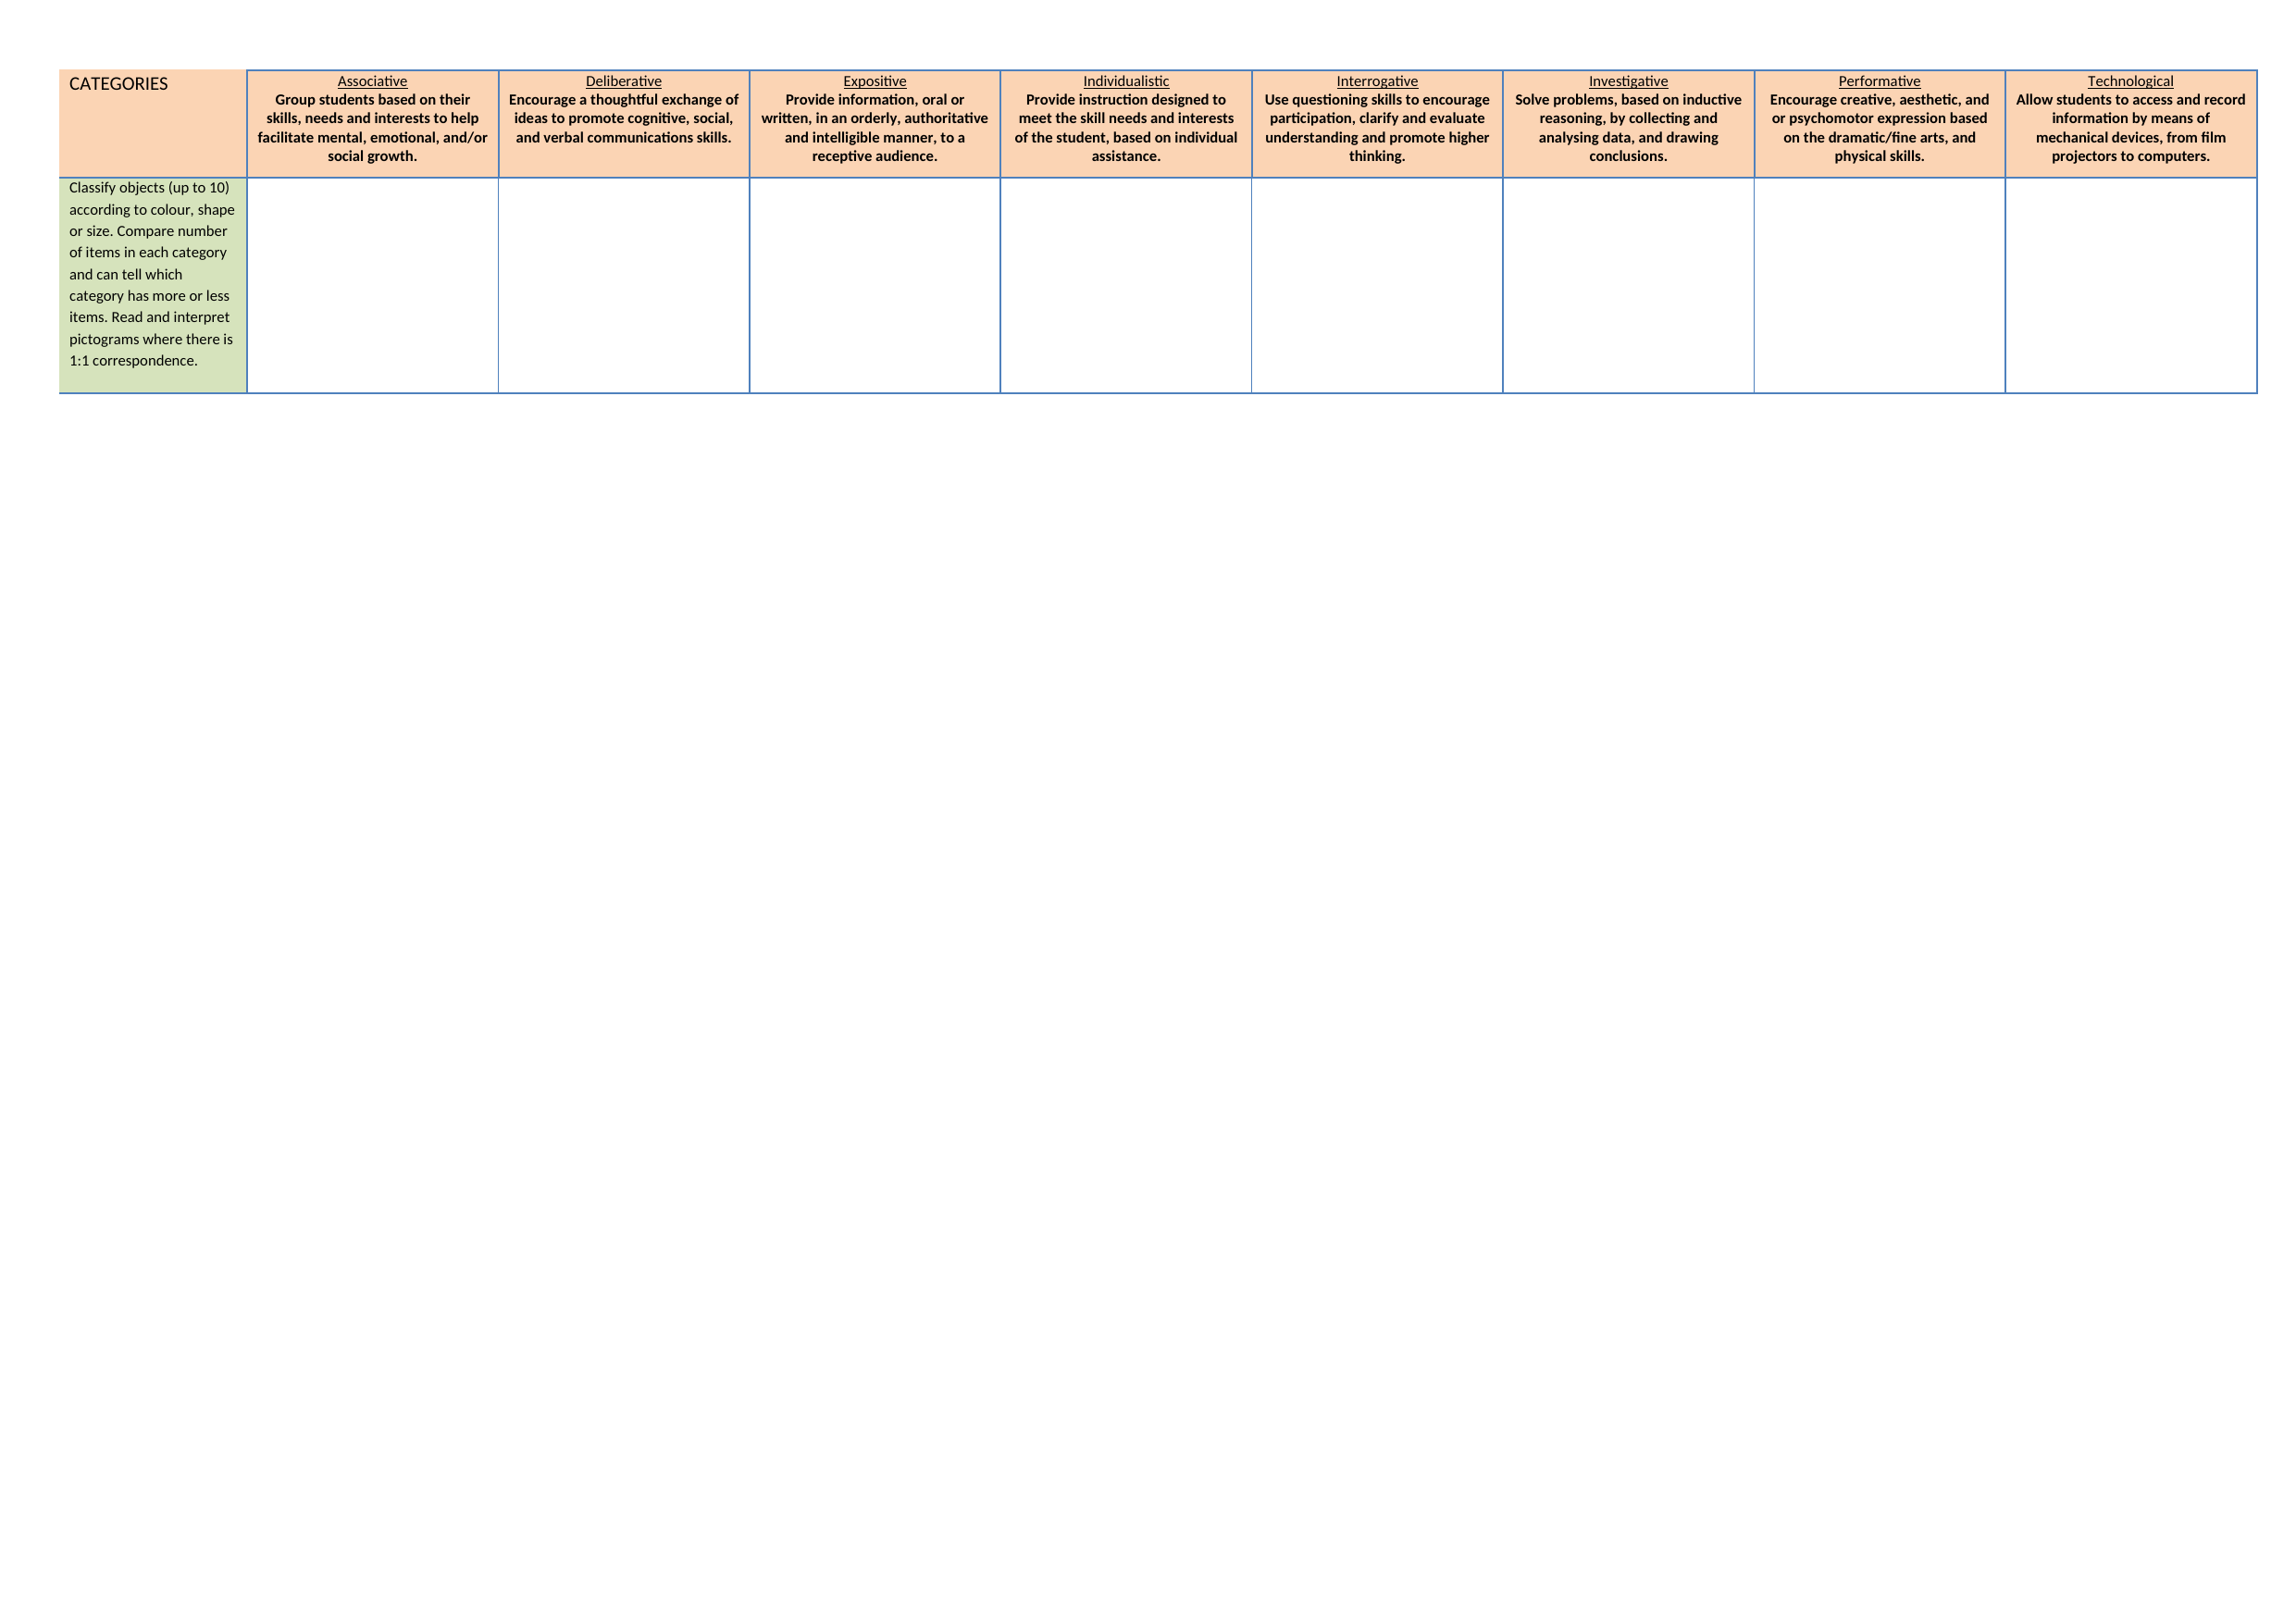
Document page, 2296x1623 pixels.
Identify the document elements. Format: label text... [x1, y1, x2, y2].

table_cell [1755, 179, 2004, 392]
table_cell [2006, 179, 2256, 392]
table_header Performative Encourage creative, aesthetic, and or psychomotor expression based on the dramatic/fine arts, and physical skills. [1756, 71, 2004, 177]
table_header Individualistic Provide instruction designed to meet the skill needs and interests of the student, based on individual assistance. [1001, 71, 1251, 177]
table_header Deliberative Encourage a thoughtful exchange of ideas to promote cognitive, social, and verbal communications skills. [500, 71, 749, 177]
table_cell [751, 179, 999, 392]
table_header Expositive Provide information, oral or written, in an orderly, authoritative and intelligible manner, to a receptive audience. [751, 71, 999, 177]
table_header Associative Group students based on their skills, needs and interests to help facilitate mental, emotional, and/or social growth. [248, 71, 498, 177]
table_cell [1504, 179, 1754, 392]
table_cell [499, 179, 749, 392]
table_header Technological Allow students to access and record information by means of mechanical devices, from film projectors to computers. [2006, 71, 2256, 177]
table_header Investigative Solve problems, based on inductive reasoning, by collecting and analysing data, and drawing conclusions. [1504, 71, 1754, 177]
table_cell [248, 179, 498, 392]
table_cell Classify objects (up to 10) according to colour, shape or size. Compare number of items in each category and can tell which category has more or less items. Read and interpret pictograms where there is 1:1 correspondence. [59, 179, 246, 392]
table_header Interrogative Use questioning skills to encourage participation, clarify and evaluate understanding and promote higher thinking. [1253, 71, 1502, 177]
table_header CATEGORIES [59, 69, 246, 177]
table_cell [1252, 179, 1502, 392]
table_cell [1001, 179, 1251, 392]
